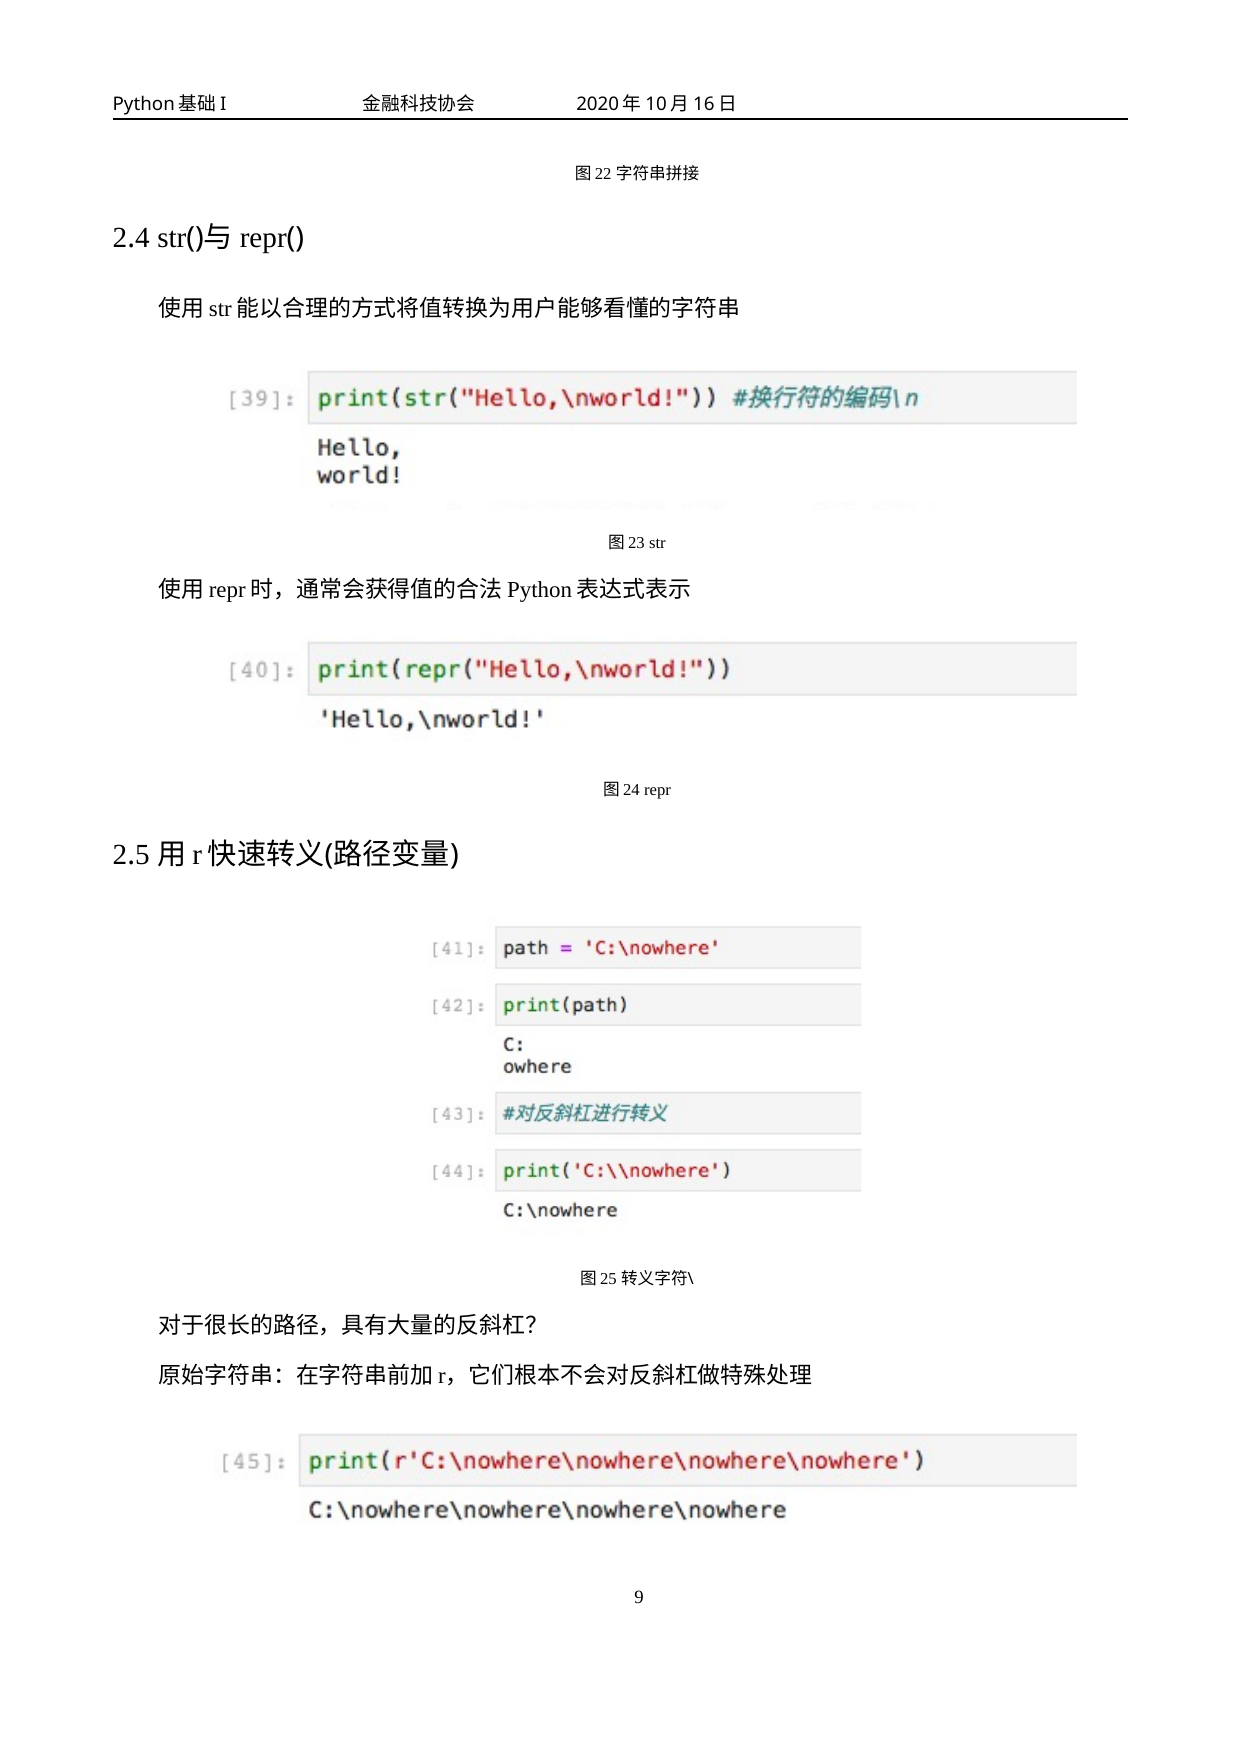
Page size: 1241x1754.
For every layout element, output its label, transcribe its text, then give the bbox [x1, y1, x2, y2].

text 图25 转义字符\ [112, 1261, 1128, 1294]
text 使用repr时，通常会获得值的合法Python表达式表示 [112, 571, 1128, 605]
picture [213, 1407, 1077, 1540]
text 对于很长的路径，具有大量的反斜杠？ [112, 1307, 1128, 1341]
text 使用str能以合理的方式将值转换为用户能够看懂的字符串 [112, 290, 1128, 324]
text 图22 字符串拼接 [112, 155, 1128, 189]
picture [428, 906, 862, 1246]
picture [213, 621, 1077, 750]
picture [213, 340, 1077, 510]
text 原始字符串：在字符串前加r，它们根本不会对反斜杠做特殊处理 [112, 1357, 1128, 1391]
text 图24 repr [112, 771, 1128, 805]
subtitle 2.5 用r快速转义(路径变量) [112, 817, 1128, 885]
subtitle 2.4 str()与 repr() [112, 201, 1128, 269]
text 图23 str [112, 525, 1128, 559]
